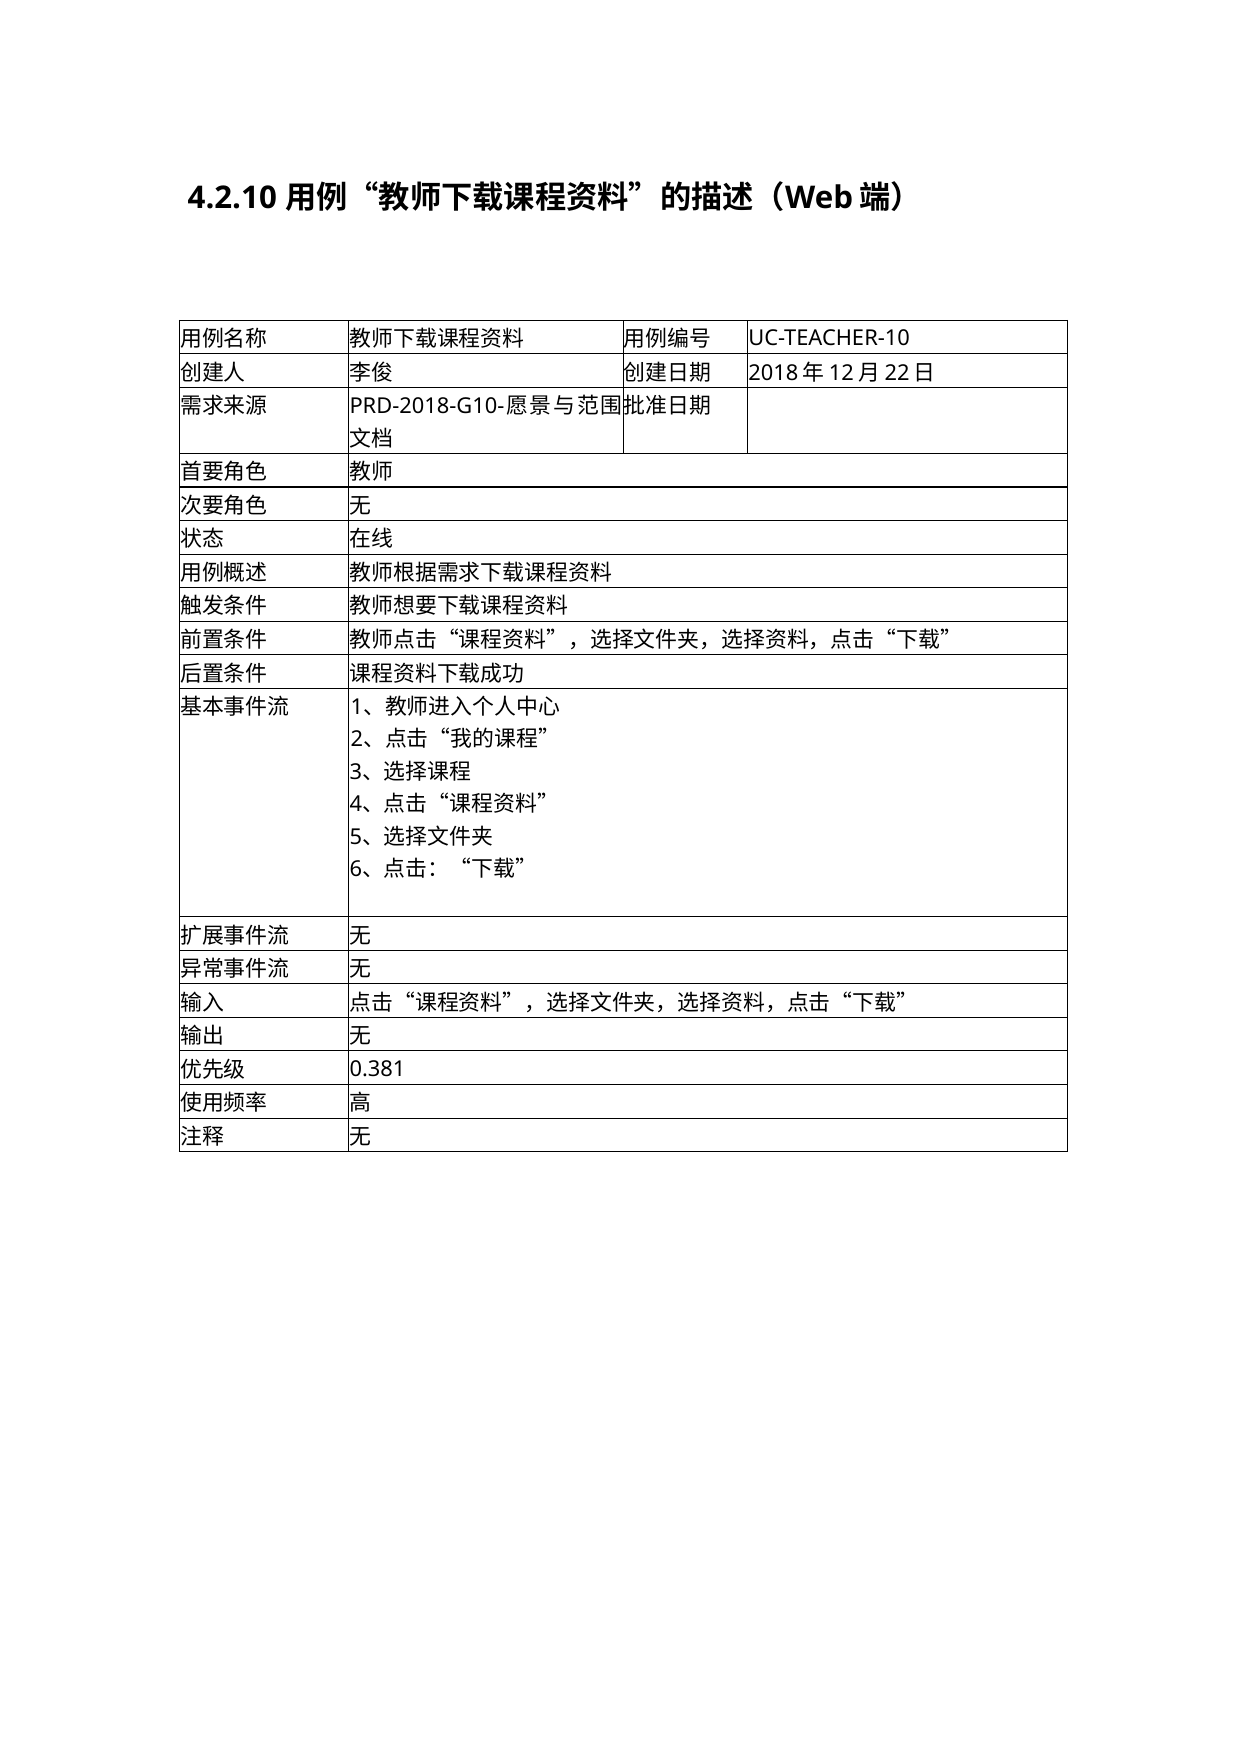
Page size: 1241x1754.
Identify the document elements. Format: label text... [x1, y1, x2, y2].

subtitle 4.2.10 用例“教师下载课程资料”的描述（Web端） [187, 162, 1053, 227]
table_cell 教师根据需求下载课程资料 [349, 555, 1067, 587]
table_header 用例名称 [180, 321, 348, 353]
table_cell 李俊 [349, 354, 623, 387]
table_header 用例编号 [624, 321, 747, 353]
table_cell 前置条件 [180, 622, 348, 654]
table_cell 创建人 [180, 354, 348, 387]
table_cell 使用频率 [180, 1085, 348, 1117]
table_cell 用例概述 [180, 555, 348, 587]
table_cell 批准日期 [624, 388, 747, 453]
table_cell PRD-2018-G10-愿景与范围文档 [349, 388, 623, 453]
table_cell 无 [349, 1018, 1067, 1050]
table_cell 教师想要下载课程资料 [349, 588, 1067, 621]
table_cell 0.381 [349, 1051, 1067, 1084]
table_cell 状态 [180, 521, 348, 553]
table_cell 异常事件流 [180, 951, 348, 983]
table_cell 1、教师进入个人中心 2、点击“我的课程” 3、选择课程 4、点击“课程资料” 5、选择文件夹 6、点击：“下载” [349, 689, 1067, 916]
table_cell 触发条件 [180, 588, 348, 621]
table_cell 在线 [349, 521, 1067, 553]
table_cell 次要角色 [180, 488, 348, 520]
table_cell 无 [349, 951, 1067, 983]
table_cell 基本事件流 [180, 689, 348, 916]
table_cell [748, 388, 1067, 453]
table_cell 创建日期 [624, 354, 747, 387]
table_cell 课程资料下载成功 [349, 655, 1067, 688]
table_cell 优先级 [180, 1051, 348, 1084]
table_cell 注释 [180, 1119, 348, 1151]
table_cell 教师 [349, 454, 1067, 486]
table_cell 点击“课程资料”，选择文件夹，选择资料，点击“下载” [349, 984, 1067, 1017]
table_cell 扩展事件流 [180, 917, 348, 950]
table_cell 无 [349, 917, 1067, 950]
table_cell 高 [349, 1085, 1067, 1117]
table_cell 2018年12月22日 [748, 354, 1067, 387]
table_header 教师下载课程资料 [349, 321, 623, 353]
table_cell 输出 [180, 1018, 348, 1050]
table_cell 输入 [180, 984, 348, 1017]
table_cell 需求来源 [180, 388, 348, 453]
table_cell 教师点击“课程资料”，选择文件夹，选择资料，点击“下载” [349, 622, 1067, 654]
table_cell 无 [349, 1119, 1067, 1151]
table_cell 后置条件 [180, 655, 348, 688]
table_cell 首要角色 [180, 454, 348, 486]
table_header UC-TEACHER-10 [748, 321, 1067, 353]
table_cell 无 [349, 488, 1067, 520]
